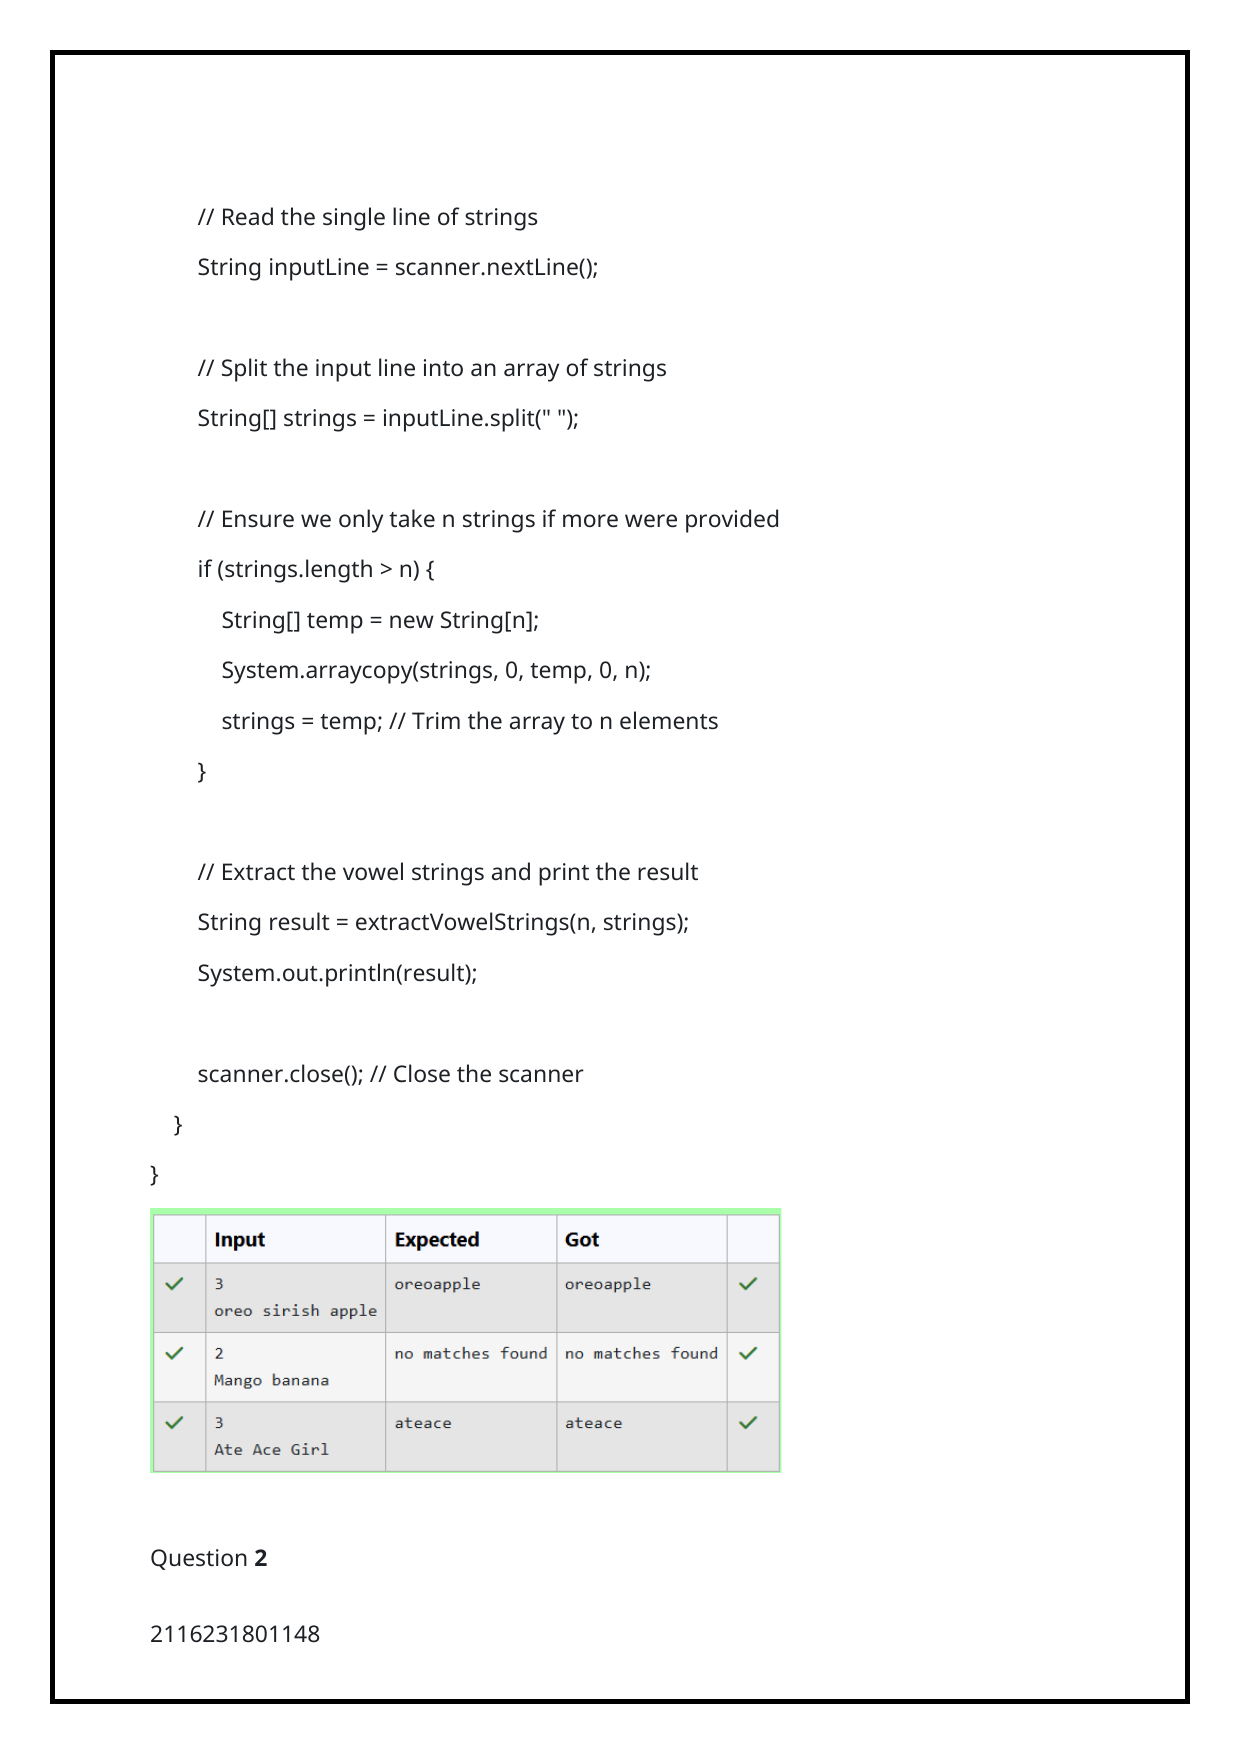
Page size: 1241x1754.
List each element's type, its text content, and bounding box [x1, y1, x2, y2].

text strings = temp; // Trim the array to n elements [150, 704, 1090, 736]
text } [150, 755, 1090, 786]
text // Extract the vowel strings and print the result [150, 856, 1090, 887]
text Question 2 [150, 1542, 1090, 1573]
text System.arraycopy(strings, 0, temp, 0, n); [150, 654, 1090, 685]
text // Split the input line into an array of strings [150, 352, 1090, 383]
text System.out.println(result); [150, 957, 1090, 988]
text } [150, 1108, 1090, 1139]
text // Ensure we only take n strings if more were provided [150, 503, 1090, 534]
text String result = extractVowelStrings(n, strings); [150, 906, 1090, 937]
text String inputLine = scanner.nextLine(); [150, 251, 1090, 282]
text if (strings.length > n) { [150, 553, 1090, 584]
text // Read the single line of strings [150, 200, 1090, 232]
text scanner.close(); // Close the scanner [150, 1057, 1090, 1089]
text String[] temp = new String[n]; [150, 604, 1090, 635]
text } [150, 1158, 1090, 1189]
text String[] strings = inputLine.split(" "); [150, 402, 1090, 433]
picture [150, 1208, 782, 1473]
